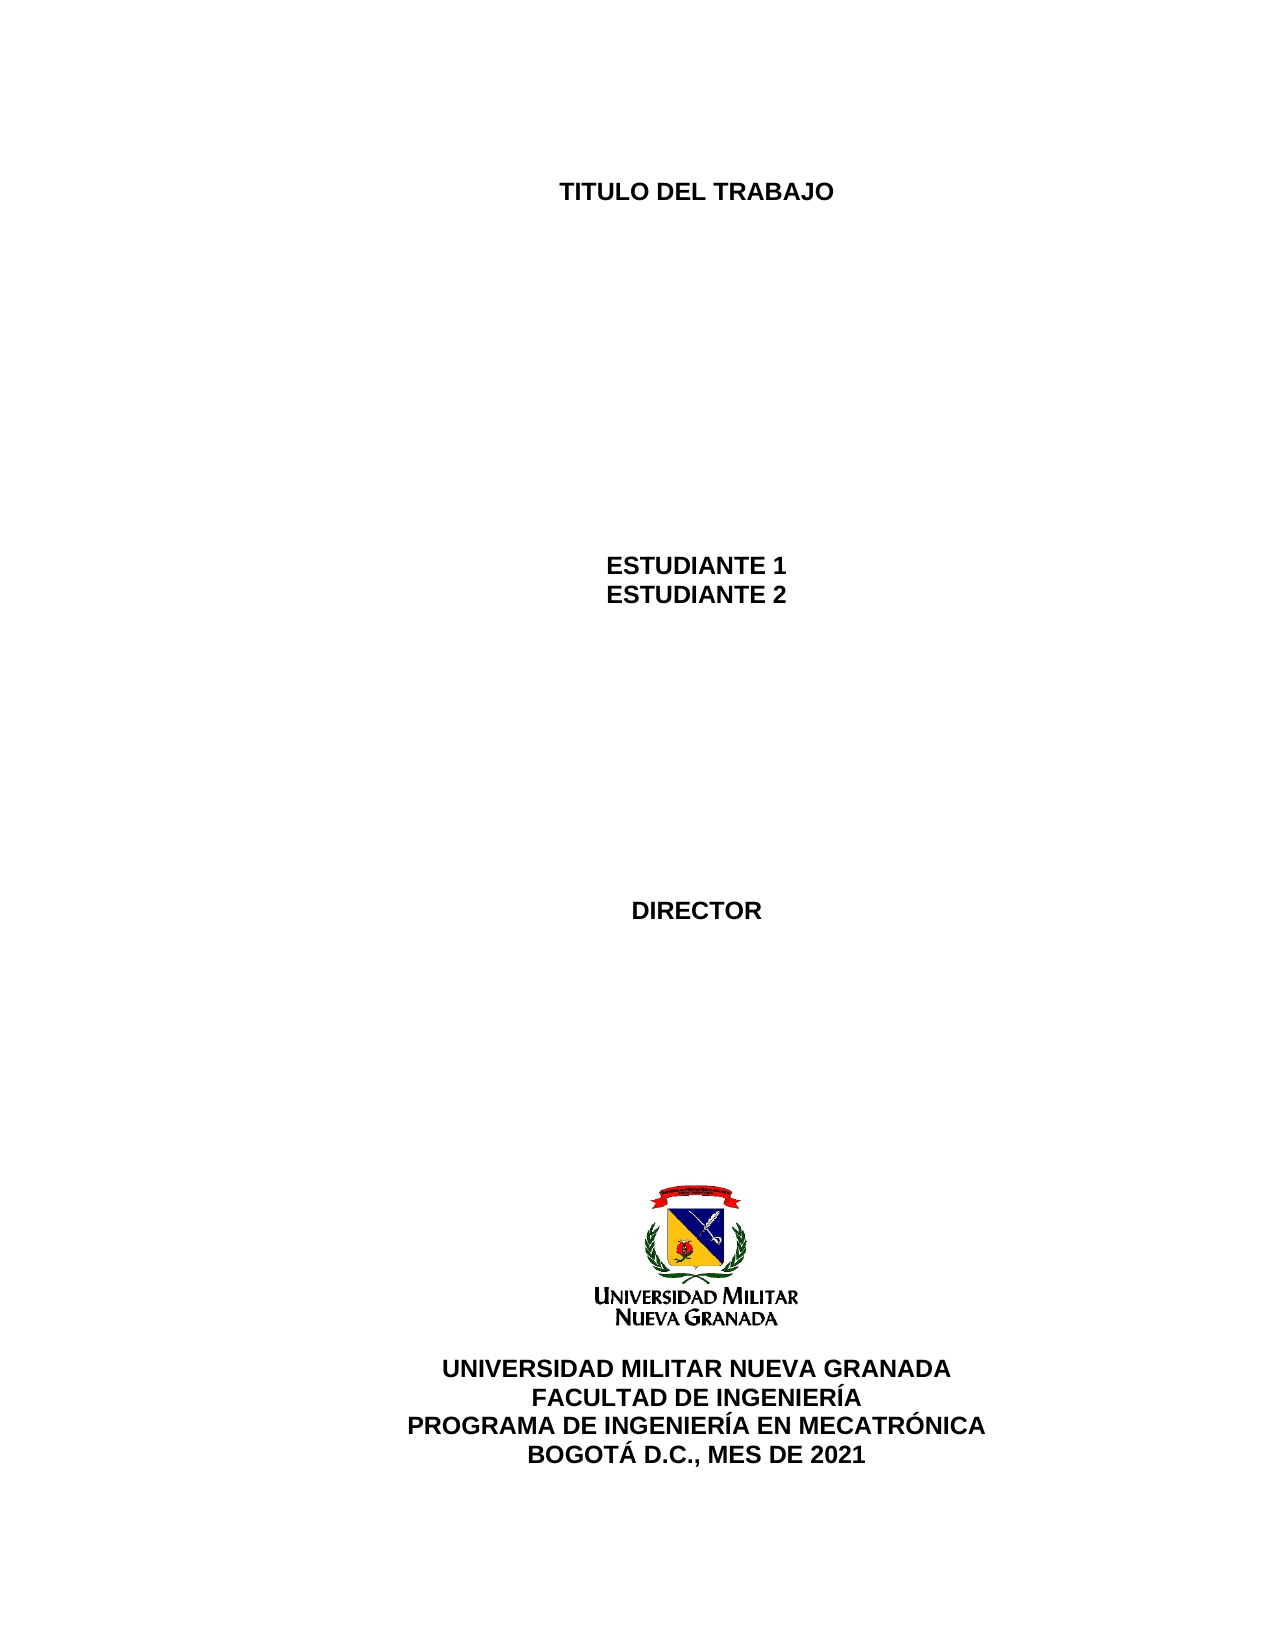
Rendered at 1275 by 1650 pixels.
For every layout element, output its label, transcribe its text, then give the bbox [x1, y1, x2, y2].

text ESTUDIANTE 2 [236, 580, 1157, 608]
text UNIVERSIDAD MILITAR NUEVA GRANADA [236, 1354, 1157, 1383]
text DIRECTOR [236, 896, 1157, 925]
text TITULO DEL TRABAJO [236, 177, 1157, 206]
text PROGRAMA DE INGENIERÍA EN MECATRÓNICA [236, 1411, 1157, 1440]
text ESTUDIANTE 1 [236, 551, 1157, 580]
picture [593, 1183, 800, 1326]
text BOGOTÁ D.C., MES DE 2021 [236, 1440, 1157, 1469]
text FACULTAD DE INGENIERÍA [236, 1383, 1157, 1411]
